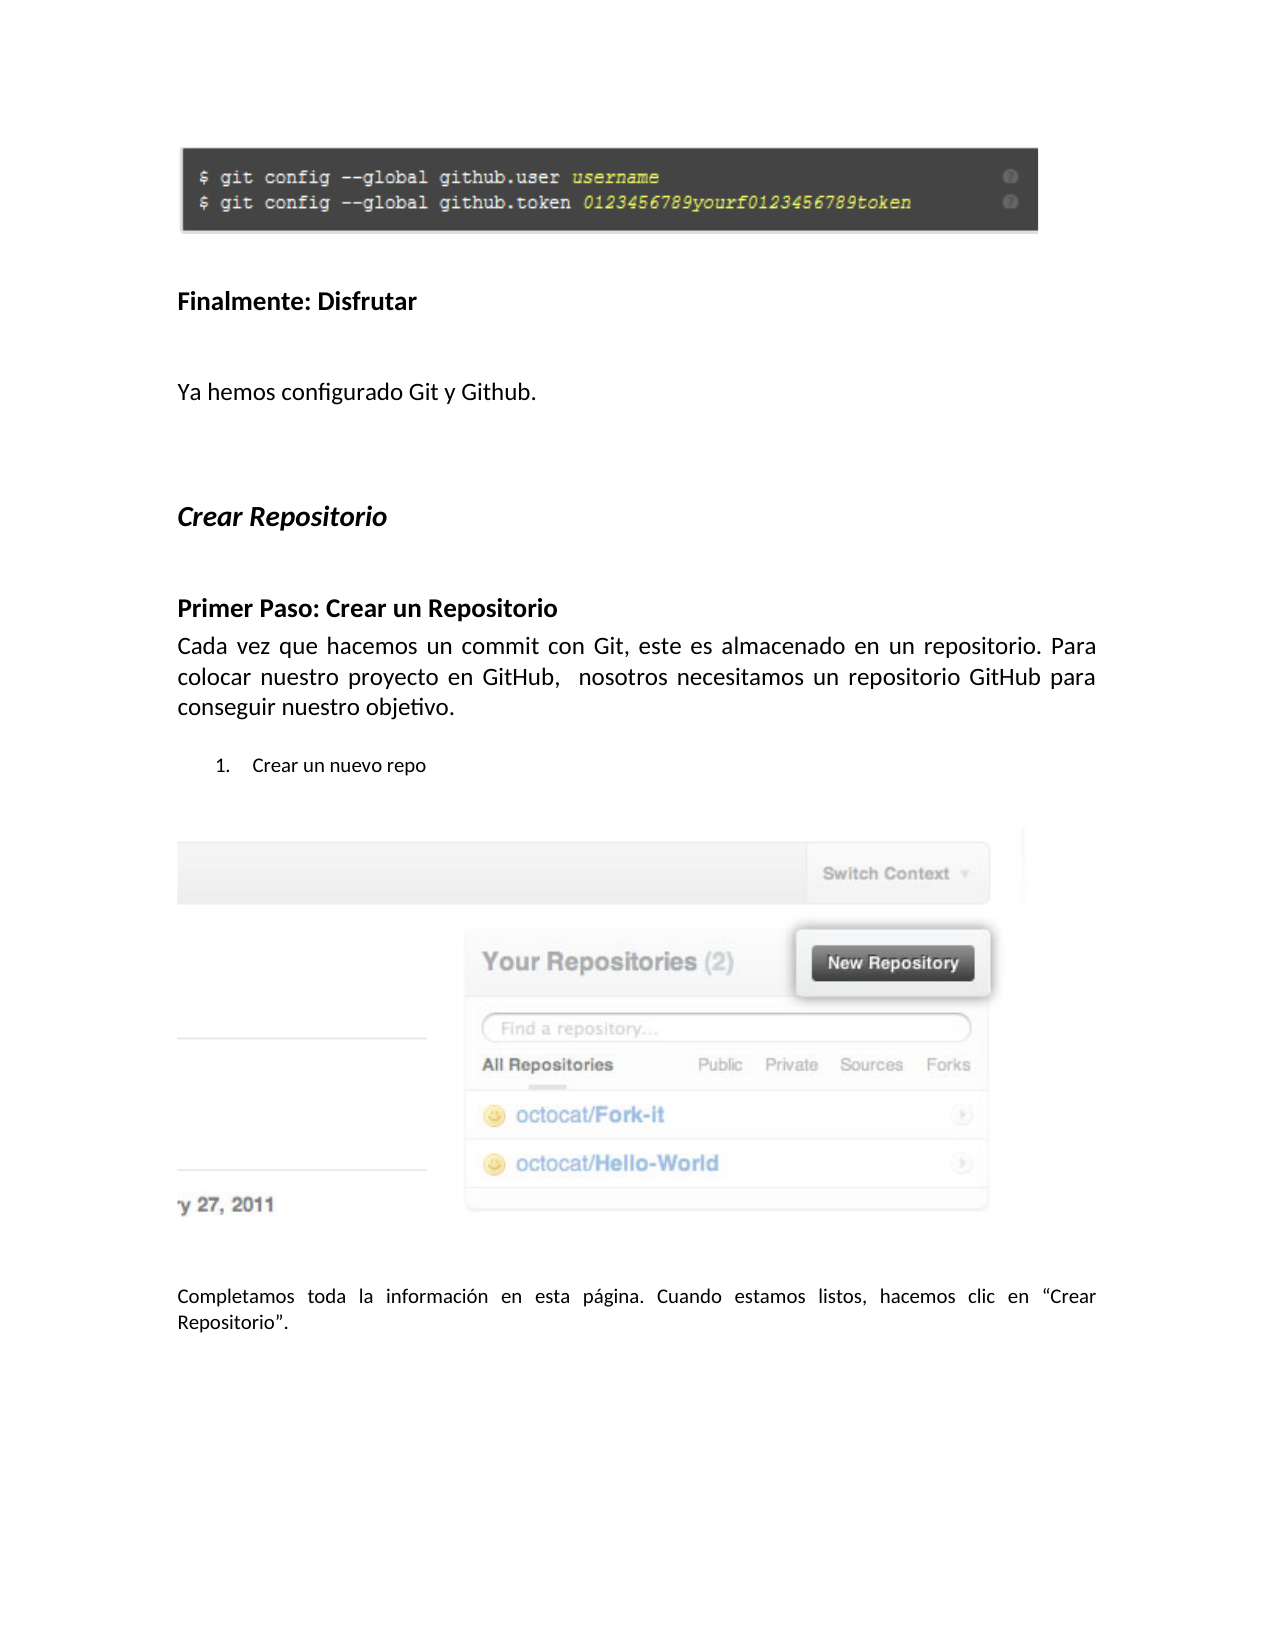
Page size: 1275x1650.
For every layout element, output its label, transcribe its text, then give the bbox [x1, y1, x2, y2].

title Ya hemos configurado Git y Github. [177, 376, 1098, 407]
subtitle Crear Repositorio [177, 498, 1098, 534]
subtitle Finalmente: Disfrutar [177, 284, 1098, 317]
title Crear un nuevo repo [215, 752, 1098, 778]
picture [177, 828, 1049, 1284]
title Cada vez que hacemos un commit con Git, este es almacenado en un repositorio. Para colocar nuestro proyecto en GitHub, nosotros necesitamos un repositorio GitHub para conseguir nuestro objetivo. [177, 630, 1098, 722]
title Completamos toda la información en esta página. Cuando estamos listos, hacemos clic en “Crear Repositorio”. [177, 1283, 1098, 1334]
subtitle Primer Paso: Crear un Repositorio [177, 591, 1098, 624]
picture [177, 147, 1039, 234]
